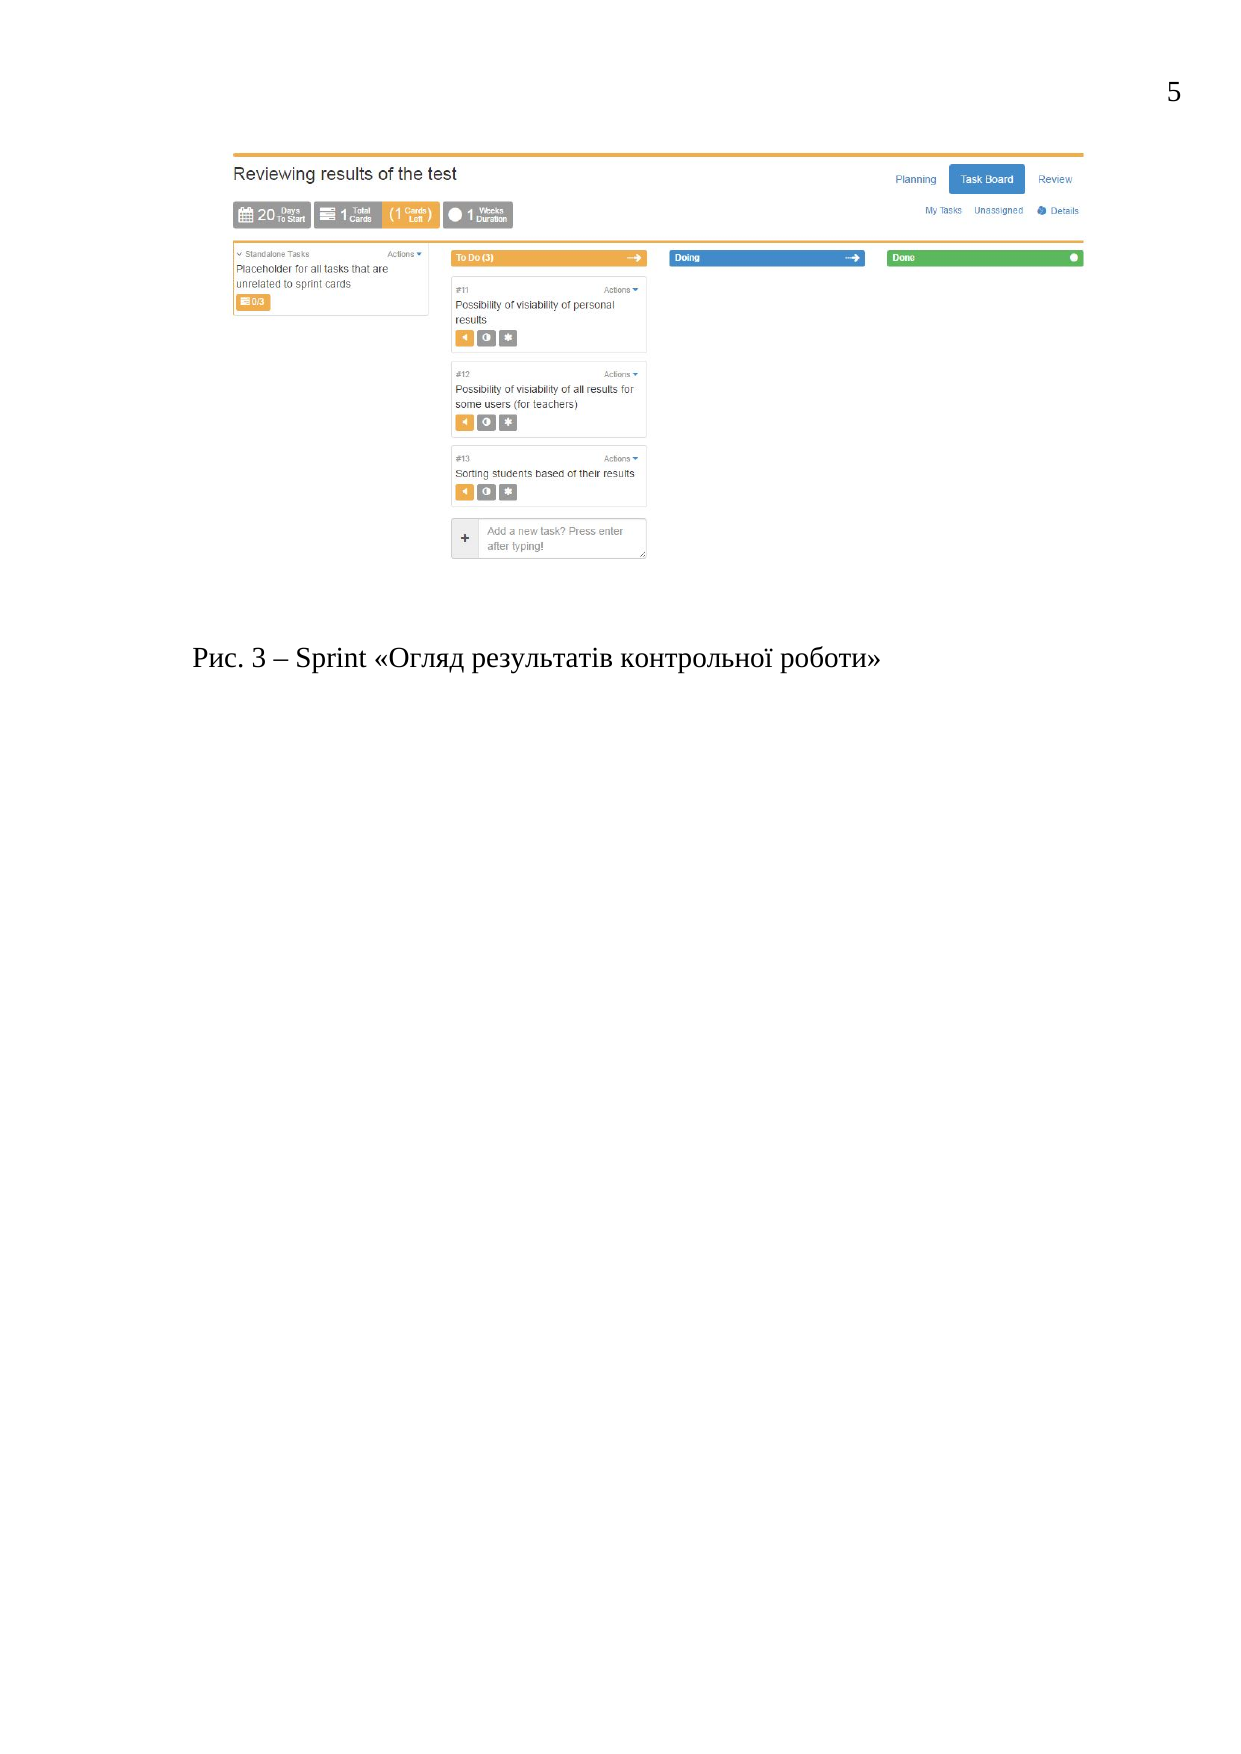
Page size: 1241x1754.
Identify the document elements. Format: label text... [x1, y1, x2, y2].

picture [192, 141, 1116, 574]
text Рис. 3 – Sprint «Огляд результатів контрольної роботи» [118, 641, 1181, 674]
